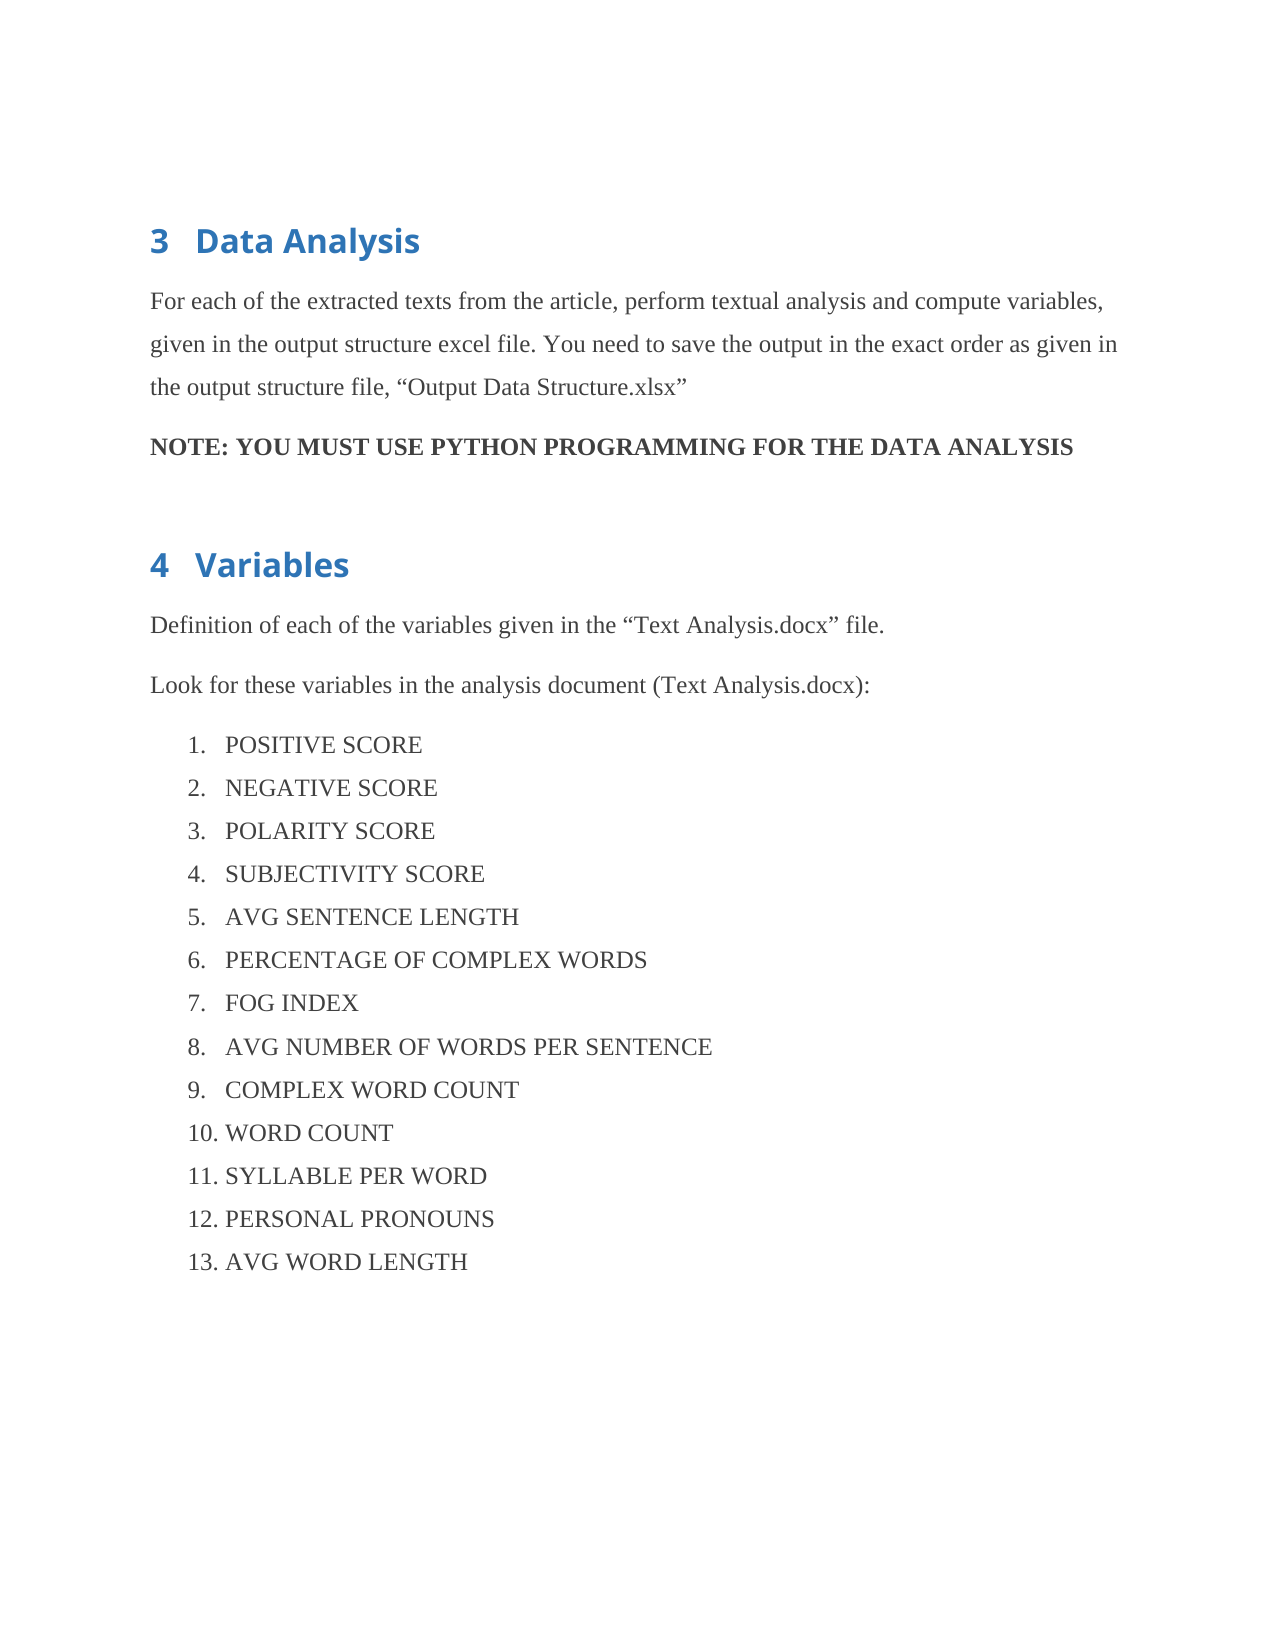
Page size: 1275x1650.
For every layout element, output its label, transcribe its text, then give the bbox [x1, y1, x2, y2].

list AVG SENTENCE LENGTH [187, 902, 1125, 931]
list SUBJECTIVITY SCORE [187, 859, 1125, 888]
list AVG NUMBER OF WORDS PER SENTENCE [187, 1032, 1125, 1060]
list NEGATIVE SCORE [187, 773, 1125, 802]
text NOTE: YOU MUST USE PYTHON PROGRAMMING FOR THE DATA ANALYSIS [150, 432, 1125, 503]
list AVG WORD LENGTH [187, 1247, 1125, 1276]
list SYLLABLE PER WORD [187, 1161, 1125, 1190]
subtitle Variables [150, 542, 1125, 587]
list WORD COUNT [187, 1118, 1125, 1147]
list POSITIVE SCORE [187, 730, 1125, 758]
text For each of the extracted texts from the article, perform textual analysis and compute variables, given in the output structure excel file. You need to save the output in the exact order as given in the output structure file, “Output Data Structure.xlsx” [150, 286, 1125, 401]
subtitle Data Analysis [150, 218, 1125, 263]
list PERSONAL PRONOUNS [187, 1204, 1125, 1233]
list POLARITY SCORE [187, 816, 1125, 845]
list FOG INDEX [187, 988, 1125, 1017]
text Definition of each of the variables given in the “Text Analysis.docx” file. [150, 610, 1125, 639]
text Look for these variables in the analysis document (Text Analysis.docx): [150, 670, 1125, 699]
list COMPLEX WORD COUNT [187, 1075, 1125, 1103]
list PERCENTAGE OF COMPLEX WORDS [187, 945, 1125, 974]
